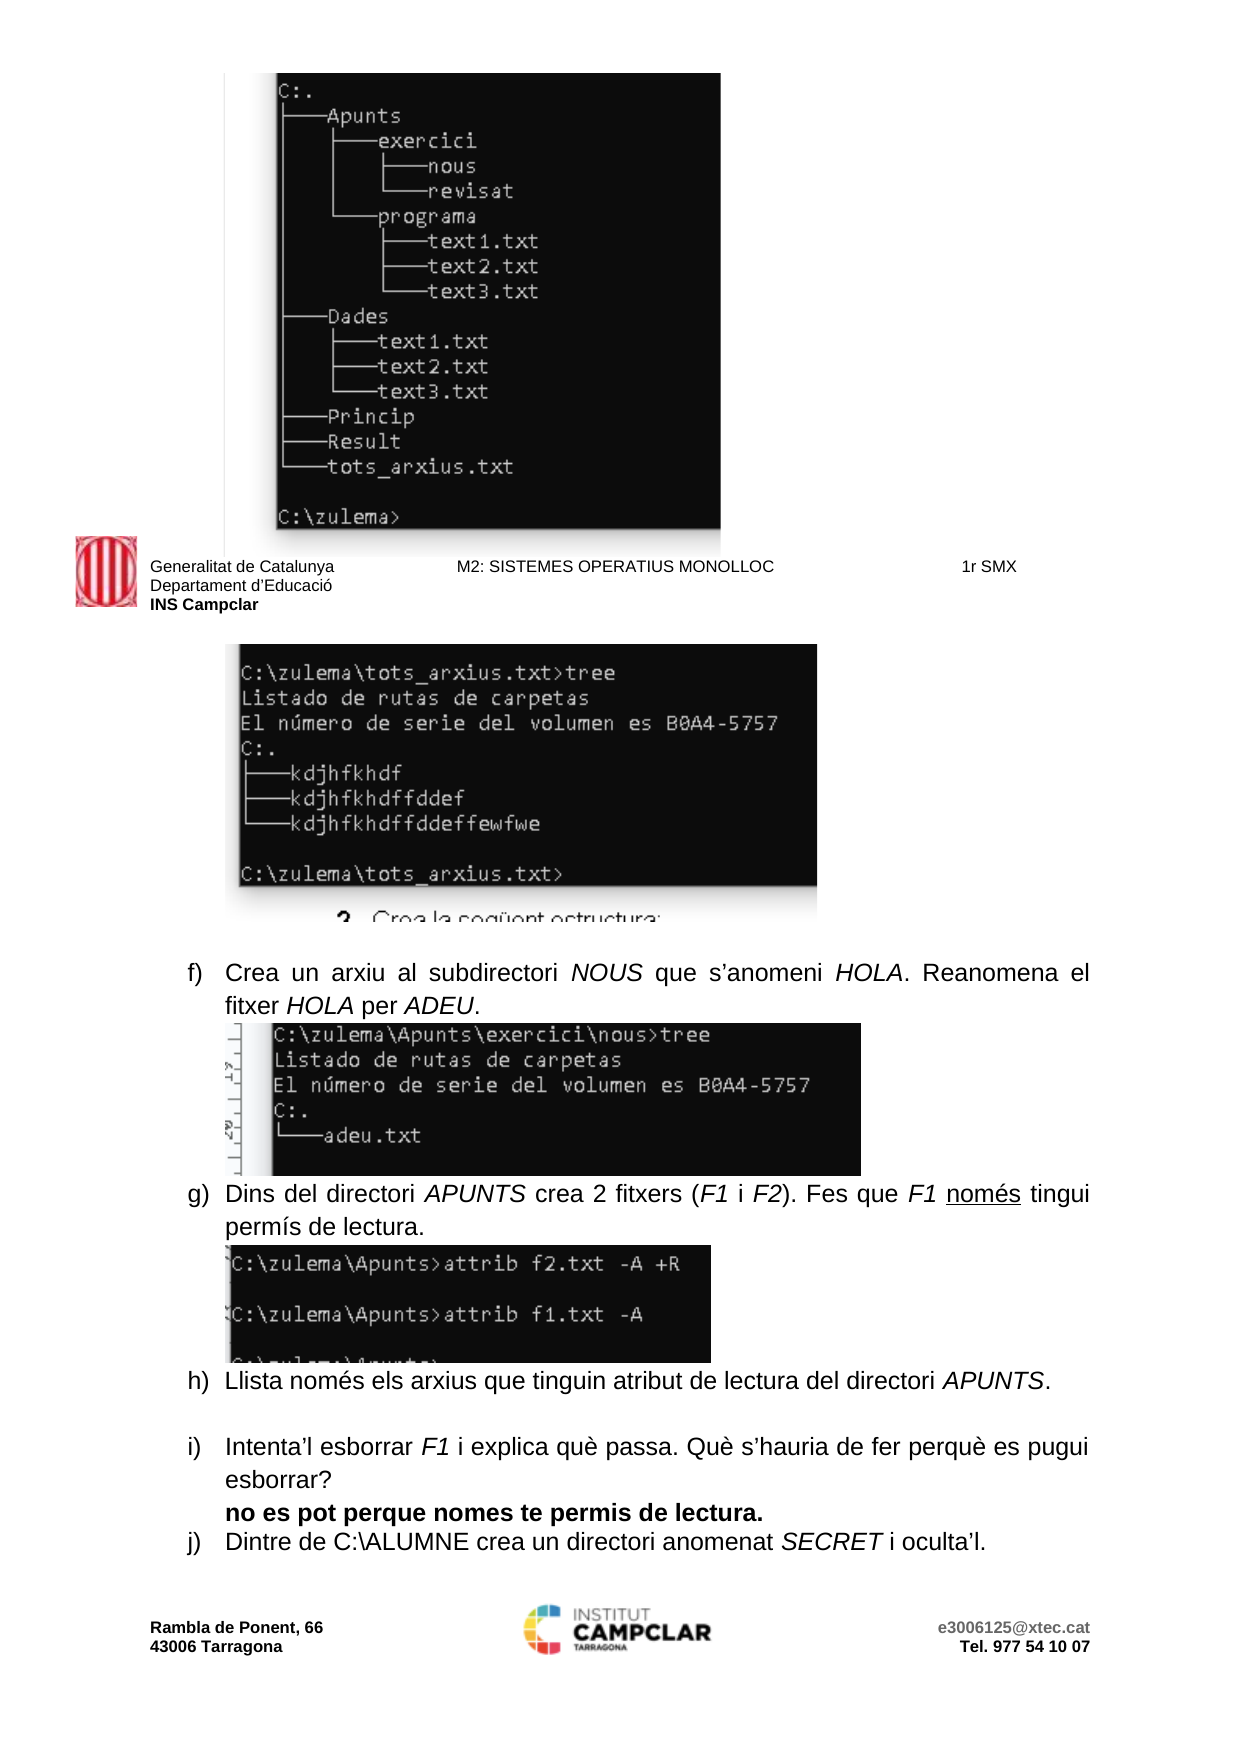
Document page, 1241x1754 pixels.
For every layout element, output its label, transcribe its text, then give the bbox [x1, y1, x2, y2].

text no es pot perque nomes te permis de lectura. [225, 1498, 1090, 1527]
list Dintre de C:\ALUMNE crea un directori anomenat SECRET i oculta’l. [187, 1527, 1090, 1555]
list Dins del directori APUNTS crea 2 fitxers (F1 i F2). Fes que F1 només tingui permís de lectura. [187, 1179, 1090, 1241]
picture [225, 644, 818, 922]
picture [223, 73, 721, 557]
list Llista només els arxius que tinguin atribut de lectura del directori APUNTS. [187, 1366, 1090, 1394]
list Crea un arxiu al subdirectori NOUS que s’anomeni HOLA. Reanomena el fitxer HOLA per ADEU. [187, 958, 1090, 1019]
picture [225, 1245, 711, 1363]
picture [507, 1590, 732, 1672]
picture [75, 536, 138, 607]
list Intenta’l esborrar F1 i explica què passa. Què s’hauria de fer perquè es pugui esborrar? [187, 1432, 1090, 1493]
picture [225, 1023, 861, 1176]
